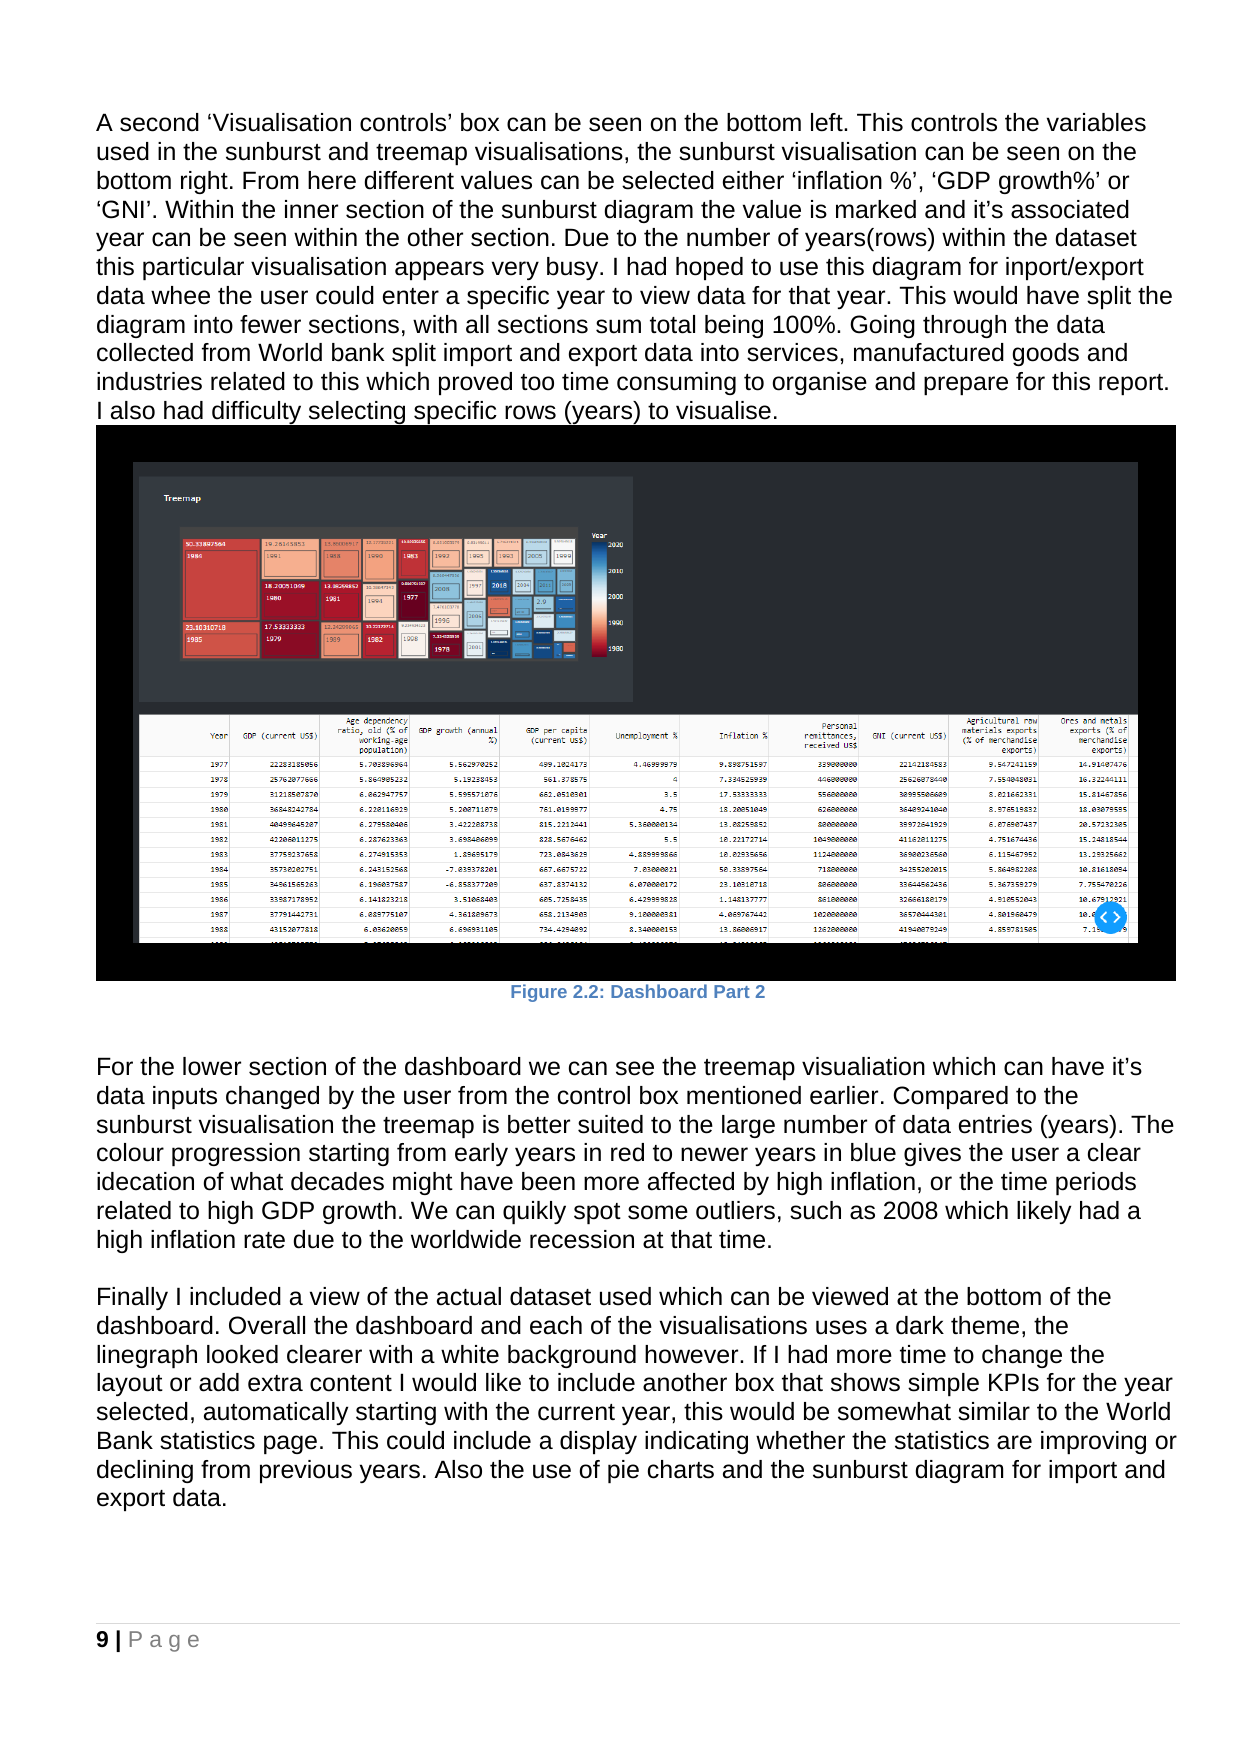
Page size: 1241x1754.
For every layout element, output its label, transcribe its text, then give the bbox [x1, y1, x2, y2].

text A second ‘Visualisation controls’ box can be seen on the bottom left. This controls the variables used in the sunburst and treemap visualisations, the sunburst visualisation can be seen on the bottom right. From here different values can be selected either ‘inflation %’, ‘GDP growth%’ or ‘GNI’. Within the inner section of the sunburst diagram the value is marked and it’s associated year can be seen within the other section. Due to the number of years(rows) within the dataset this particular visualisation appears very busy. I had hoped to use this diagram for inport/export data whee the user could enter a specific year to view data for that year. This would have split the diagram into fewer sections, with all sections sum total being 100%. Going through the data collected from World bank split import and export data into services, manufactured goods and industries related to this which proved too time consuming to organise and prepare for this report. I also had difficulty selecting specific rows (years) to visualise. [96, 108, 1180, 424]
text Figure 2.2: Dashboard Part 2 [96, 981, 1180, 1003]
text For the lower section of the dashboard we can see the treemap visualiation which can have it’s data inputs changed by the user from the control box mentioned earlier. Compared to the sunburst visualisation the treemap is better suited to the large number of data entries (years). The colour progression starting from early years in red to newer years in blue gives the user a clear idecation of what decades might have been more affected by high inflation, or the time periods related to high GDP growth. We can quikly spot some outliers, such as 2008 which likely had a high inflation rate due to the worldwide recession at that time. [96, 1052, 1180, 1253]
text Finally I included a view of the actual dataset used which can be viewed at the bottom of the dashboard. Overall the dashboard and each of the visualisations uses a dark theme, the linegraph looked clearer with a white background however. If I had more time to change the layout or add extra content I would like to include another box that shows simple KPIs for the year selected, automatically starting with the current year, this would be somewhat similar to the World Bank statistics page. This could include a display indicating whether the statistics are improving or declining from previous years. Also the use of pie charts and the sunburst diagram for import and export data. [96, 1282, 1180, 1512]
